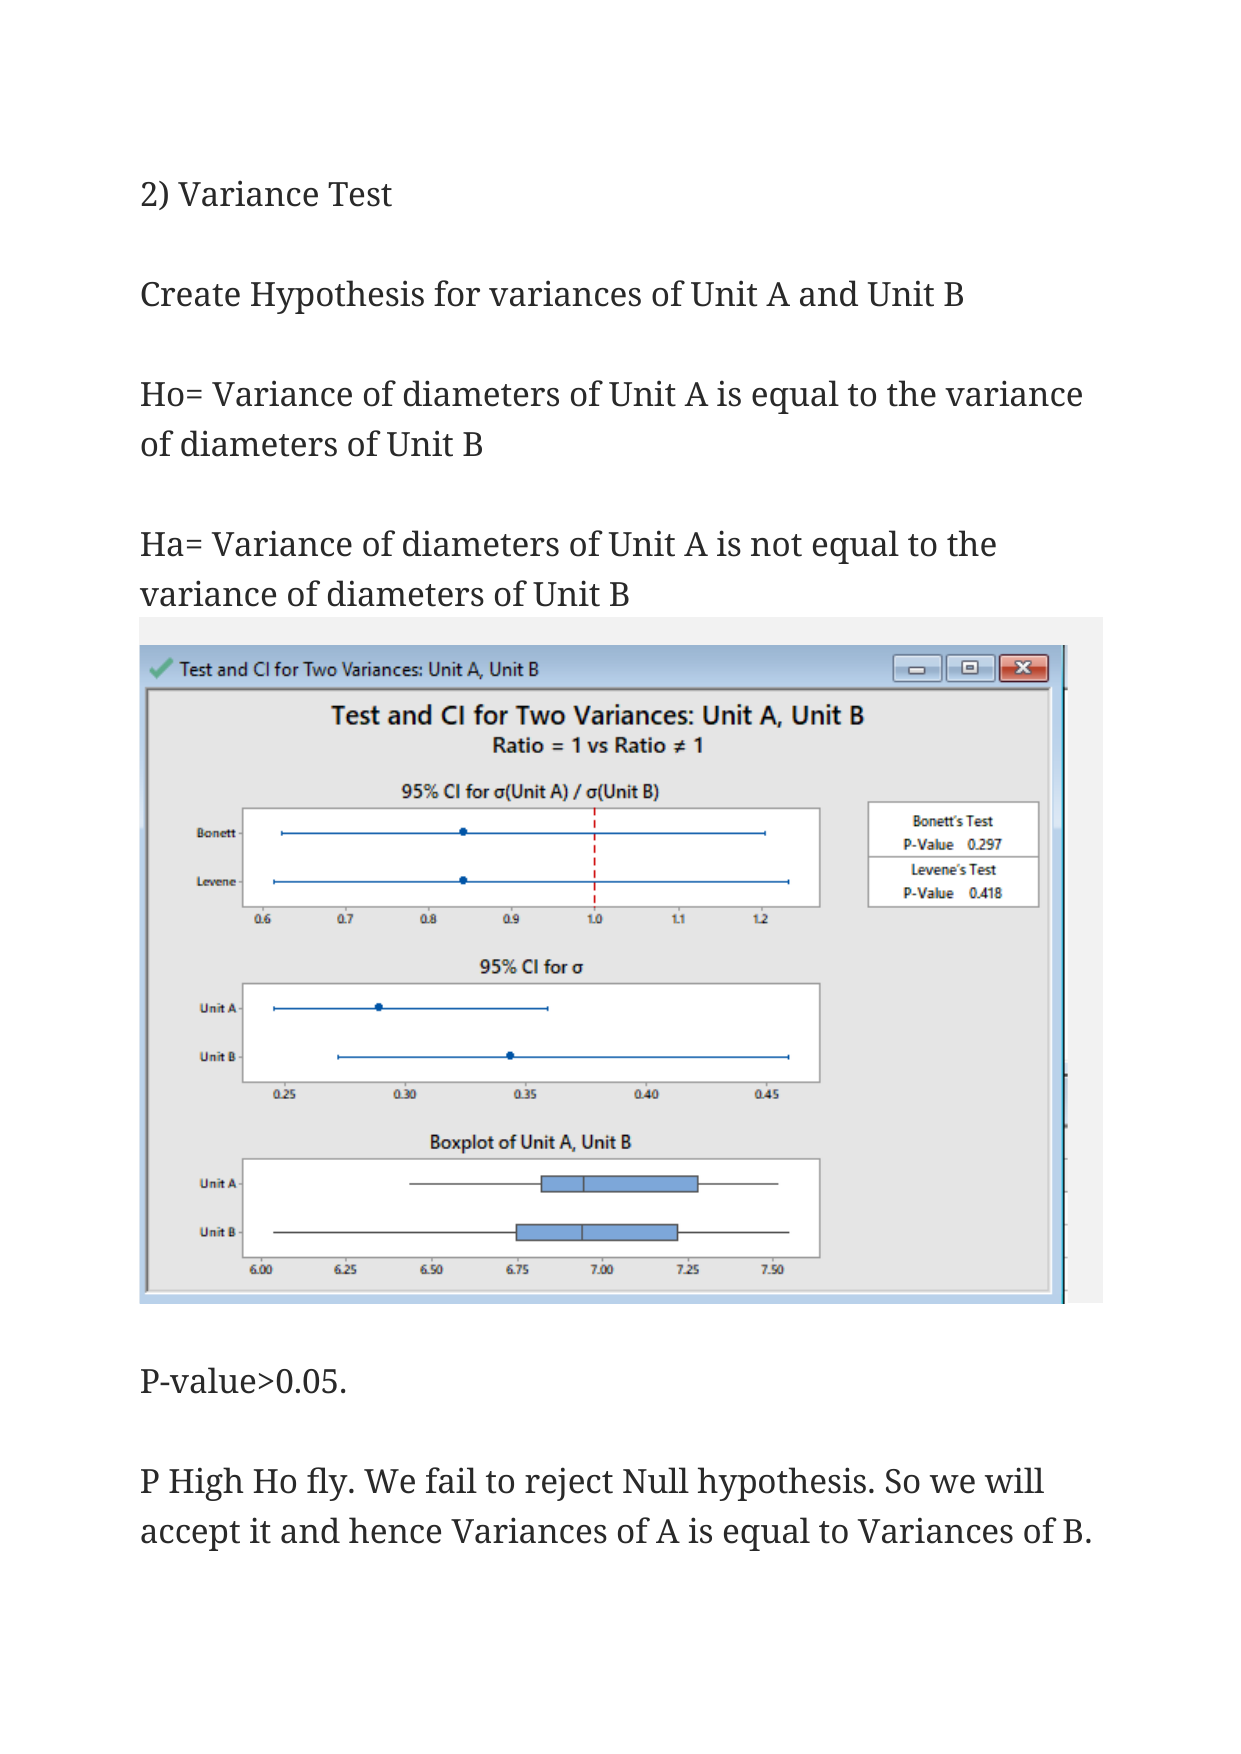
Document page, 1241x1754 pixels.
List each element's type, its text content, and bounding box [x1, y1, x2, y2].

text Create Hypothesis for variances of Unit A and Unit B [139, 267, 1103, 317]
text Ha= Variance of diameters of Unit A is not equal to the variance of diameters of Unit B [139, 517, 1103, 617]
text P-value>0.05. [139, 1353, 1103, 1403]
text 2) Variance Test [139, 167, 1103, 217]
picture [139, 645, 1068, 1304]
text P High Ho fly. We fail to reject Null hypothesis. So we will accept it and hence Variances of A is equal to Variances of B. [139, 1453, 1103, 1553]
text Ho= Variance of diameters of Unit A is equal to the variance of diameters of Unit B [139, 367, 1103, 467]
